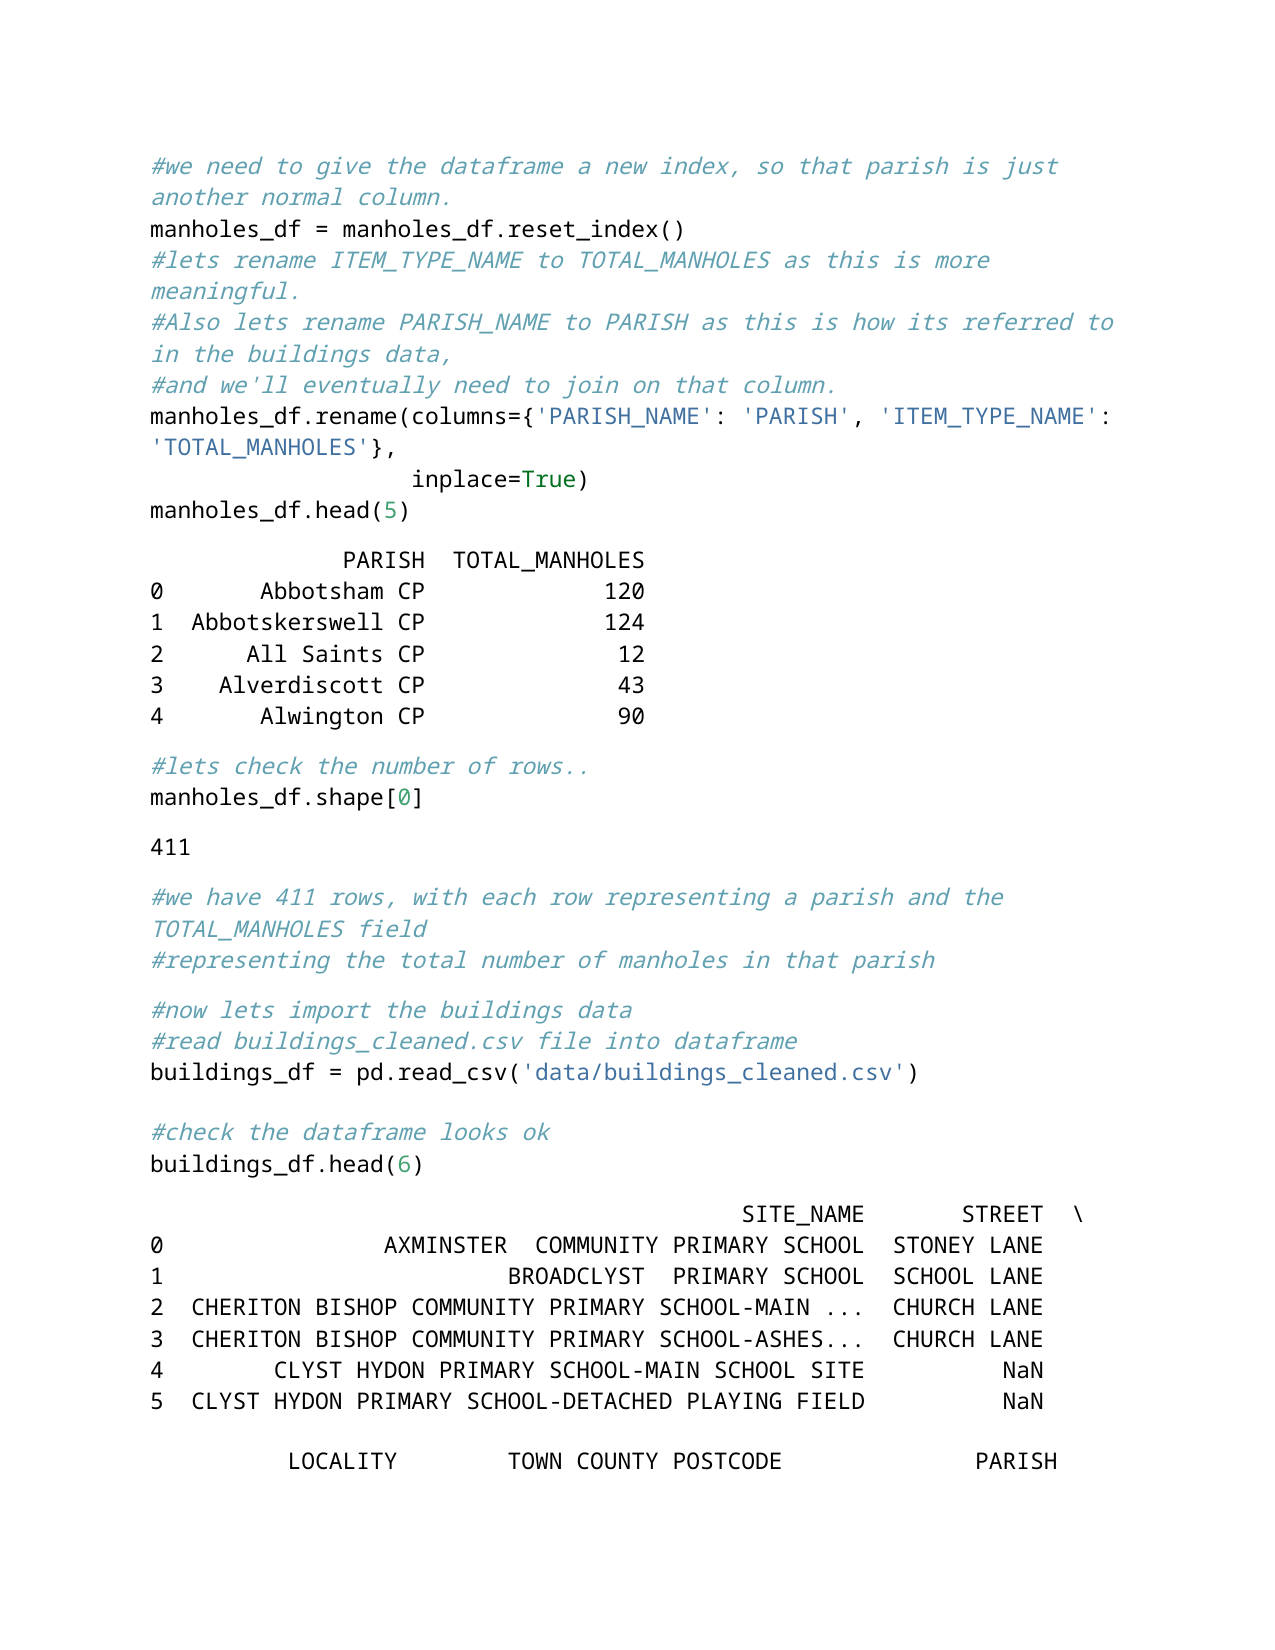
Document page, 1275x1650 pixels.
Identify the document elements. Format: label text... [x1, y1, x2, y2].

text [150, 150, 1125, 525]
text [150, 1197, 1125, 1476]
text #now lets import the buildings data #read buildings_cleaned.csv file into dataframe buildings_df = pd.read_csv('data/buildings_cleaned.csv') #check the dataframe looks ok buildings_df.head(6) [150, 994, 1125, 1179]
text #lets check the number of rows.. manholes_df.shape[0] [150, 750, 1125, 812]
text 411 [150, 831, 1125, 862]
text PARISH TOTAL_MANHOLES 0 Abbotsham CP 120 1 Abbotskerswell CP 124 2 All Saints CP 12 3 Alverdiscott CP 43 4 Alwington CP 90 [150, 544, 1125, 731]
text #we have 411 rows, with each row representing a parish and the TOTAL_MANHOLES field #representing the total number of manholes in that parish [150, 881, 1125, 975]
